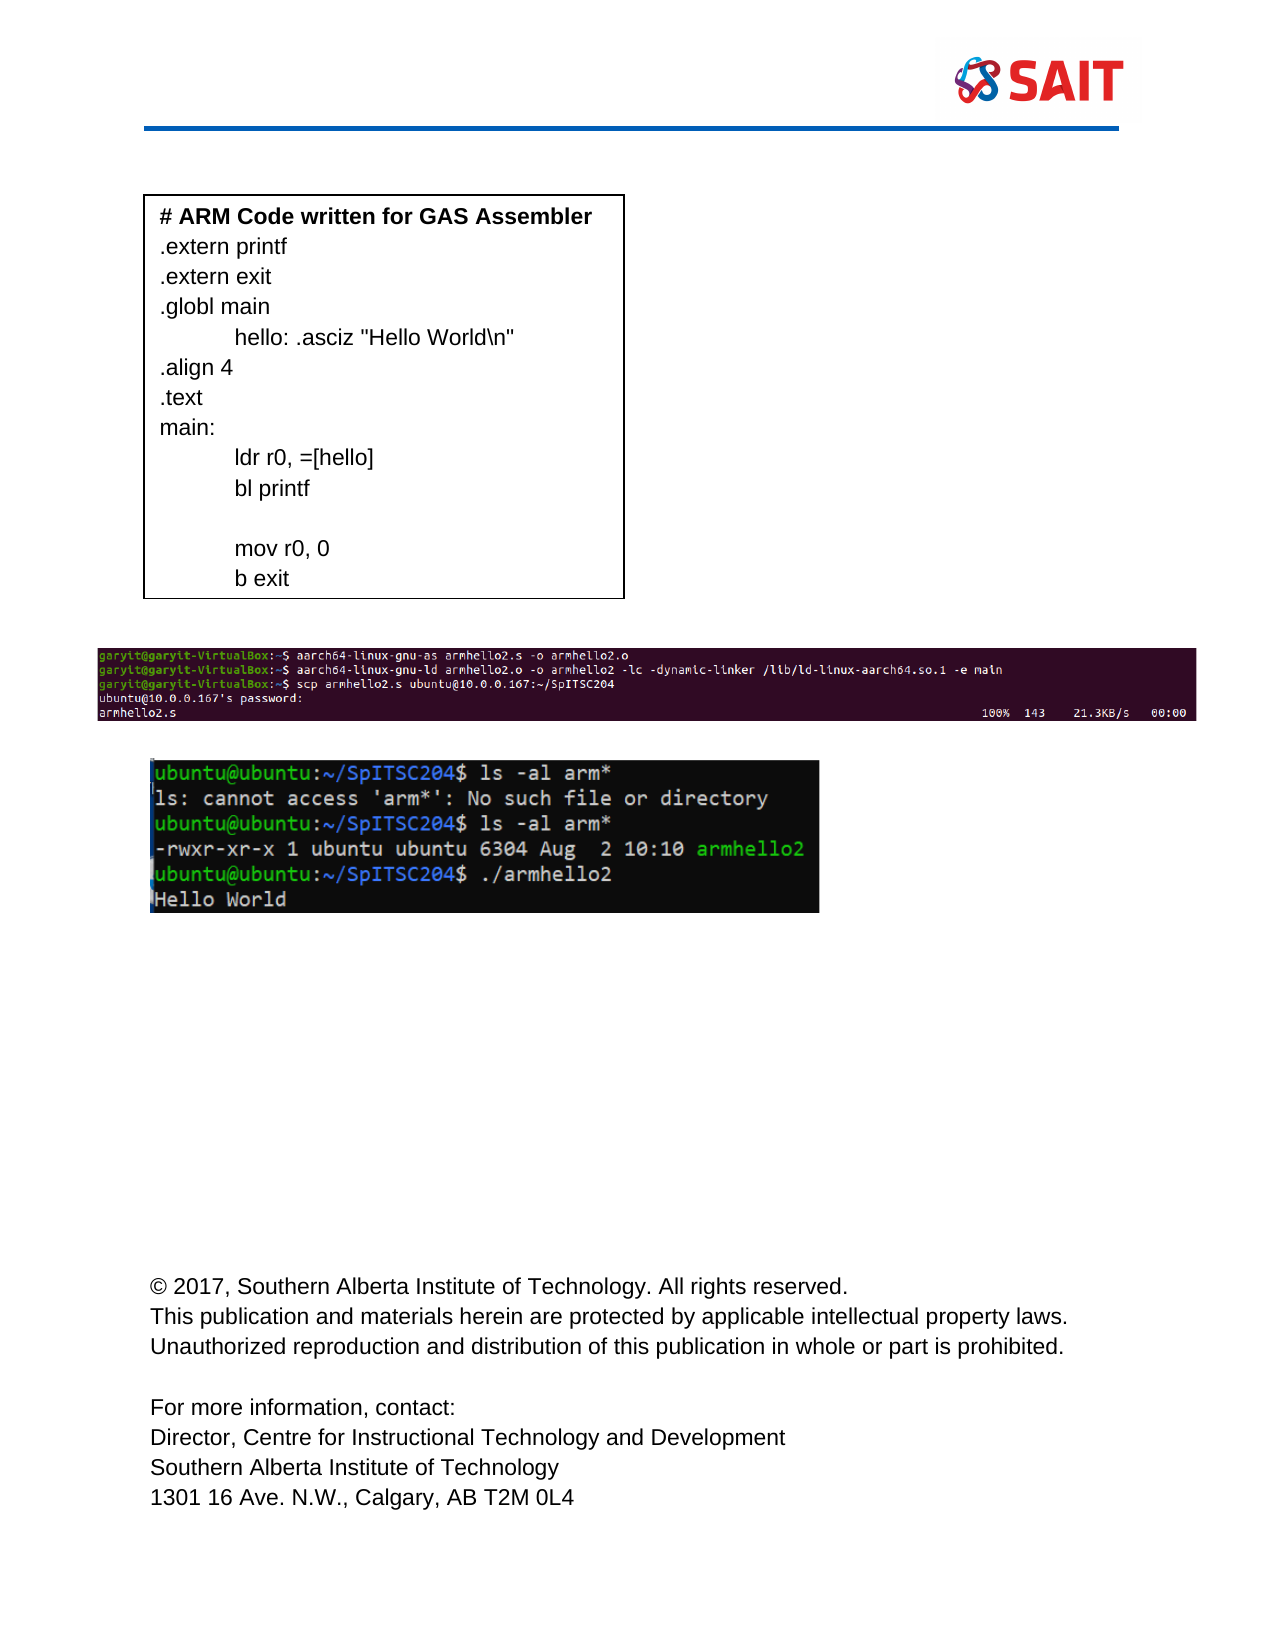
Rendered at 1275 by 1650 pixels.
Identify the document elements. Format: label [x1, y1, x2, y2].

picture [97, 648, 1197, 721]
picture [150, 758, 820, 913]
picture [935, 37, 1143, 123]
